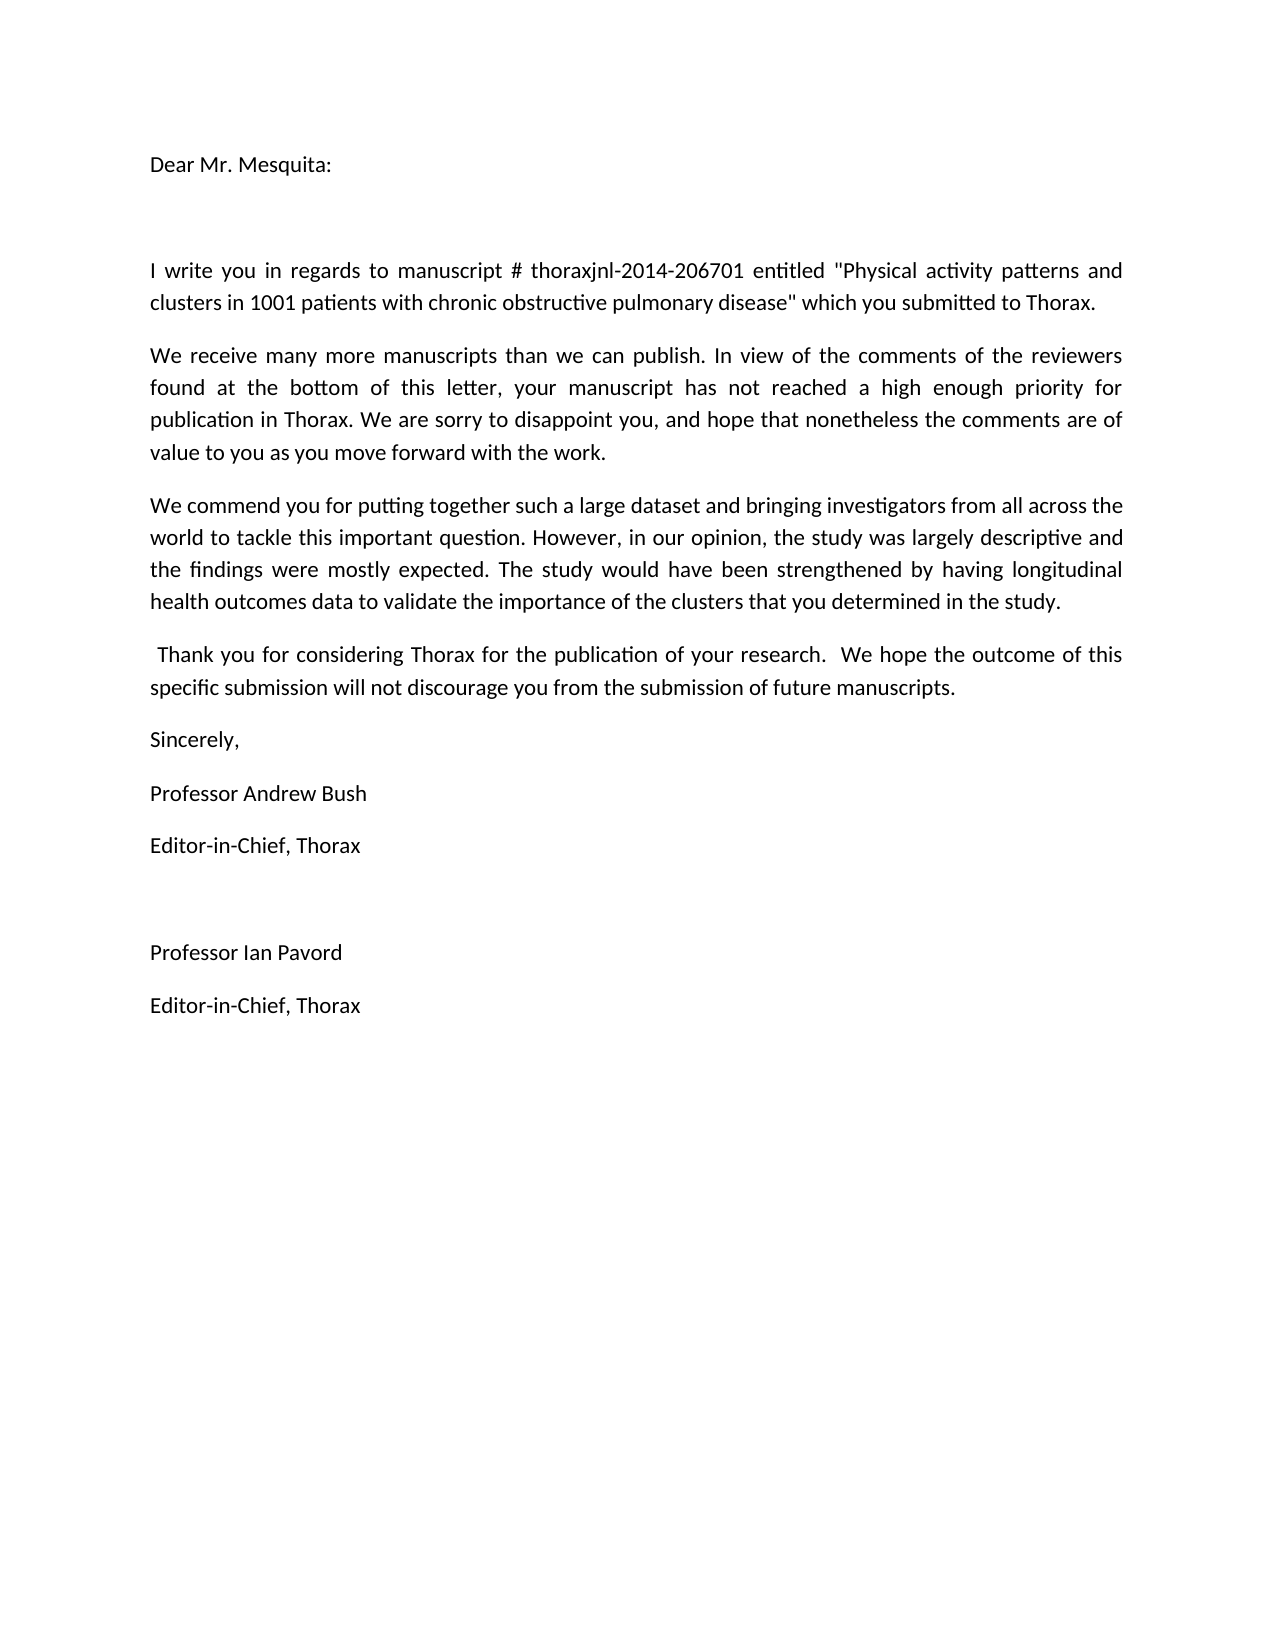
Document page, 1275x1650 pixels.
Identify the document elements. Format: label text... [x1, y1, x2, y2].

text We receive many more manuscripts than we can publish. In view of the comments of the reviewers found at the bottom of this letter, your manuscript has not reached a high enough priority for publication in Thorax. We are sorry to disappoint you, and hope that nonetheless the comments are of value to you as you move forward with the work. [150, 341, 1125, 466]
text Sincerely, [150, 726, 1125, 754]
text Dear Mr. Mesquita: [150, 150, 1125, 178]
text Professor Andrew Bush [150, 779, 1125, 807]
text We commend you for putting together such a large dataset and bringing investigators from all across the world to tackle this important question. However, in our opinion, the study was largely descriptive and the findings were mostly expected. The study would have been strengthened by having longitudinal health outcomes data to validate the importance of the clusters that you determined in the study. [150, 491, 1125, 615]
text Editor-in-Chief, Thorax [150, 832, 1125, 860]
text Thank you for considering Thorax for the publication of your research. We hope the outcome of this specific submission will not discourage you from the submission of future manuscripts. [150, 640, 1125, 701]
text Professor Ian Pavord [150, 938, 1125, 966]
text I write you in regards to manuscript # thoraxjnl-2014-206701 entitled "Physical activity patterns and clusters in 1001 patients with chronic obstructive pulmonary disease" which you submitted to Thorax. [150, 256, 1125, 316]
text Editor-in-Chief, Thorax [150, 991, 1125, 1019]
